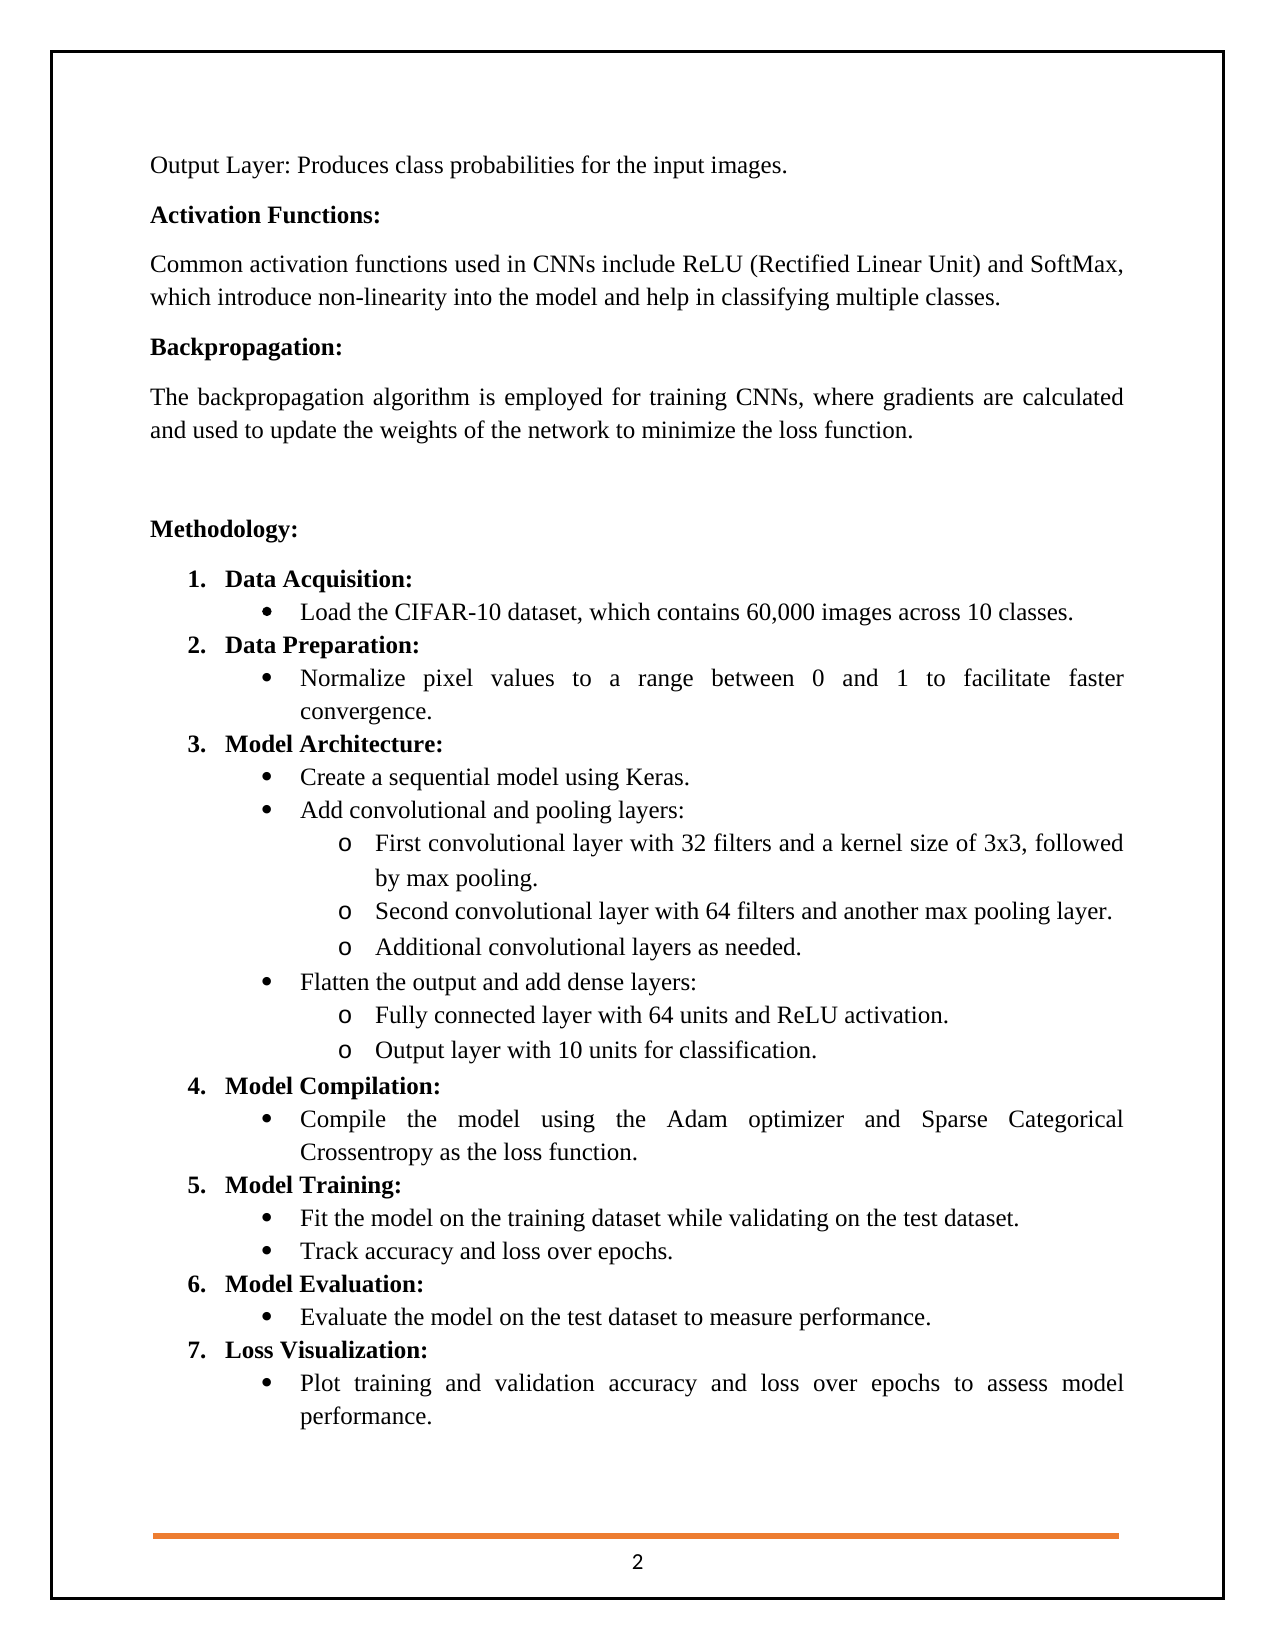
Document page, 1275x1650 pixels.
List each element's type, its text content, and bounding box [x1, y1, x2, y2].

list Fit the model on the training dataset while validating on the test dataset. [262, 1203, 1125, 1232]
list Model Evaluation: [187, 1269, 1125, 1298]
list Additional convolutional layers as needed. [337, 932, 1125, 962]
list Model Compilation: [187, 1071, 1125, 1099]
list Create a sequential model using Keras. [262, 762, 1125, 791]
text Output Layer: Produces class probabilities for the input images. [150, 150, 1125, 179]
list Normalize pixel values to a range between 0 and 1 to facilitate faster convergence. [262, 663, 1125, 725]
list Load the CIFAR-10 dataset, which contains 60,000 images across 10 classes. [262, 597, 1125, 626]
text Activation Functions: [150, 200, 1125, 228]
list First convolutional layer with 32 filters and a kernel size of 3x3, followed by max pooling. [337, 828, 1125, 892]
list Evaluate the model on the test dataset to measure performance. [262, 1302, 1125, 1331]
list Plot training and validation accuracy and loss over epochs to assess model performance. [262, 1368, 1125, 1430]
list Data Preparation: [187, 630, 1125, 659]
list Compile the model using the Adam optimizer and Sparse Categorical Crossentropy as the loss function. [262, 1104, 1125, 1166]
list Flatten the output and add dense layers: [262, 967, 1125, 996]
list Add convolutional and pooling layers: [262, 795, 1125, 824]
text Methodology: [150, 514, 1125, 543]
list Fully connected layer with 64 units and ReLU activation. [337, 1000, 1125, 1031]
list Model Training: [187, 1170, 1125, 1199]
list Data Acquisition: [187, 564, 1125, 593]
text Common activation functions used in CNNs include ReLU (Rectified Linear Unit) and SoftMax, which introduce non-linearity into the model and help in classifying multiple classes. [150, 249, 1125, 311]
text The backpropagation algorithm is employed for training CNNs, where gradients are calculated and used to update the weights of the network to minimize the loss function. [150, 382, 1125, 443]
text Backpropagation: [150, 332, 1125, 361]
list Loss Visualization: [187, 1335, 1125, 1364]
list Output layer with 10 units for classification. [337, 1035, 1125, 1066]
list Track accuracy and loss over epochs. [262, 1236, 1125, 1265]
list Second convolutional layer with 64 filters and another max pooling layer. [337, 896, 1125, 927]
list Model Architecture: [187, 729, 1125, 758]
